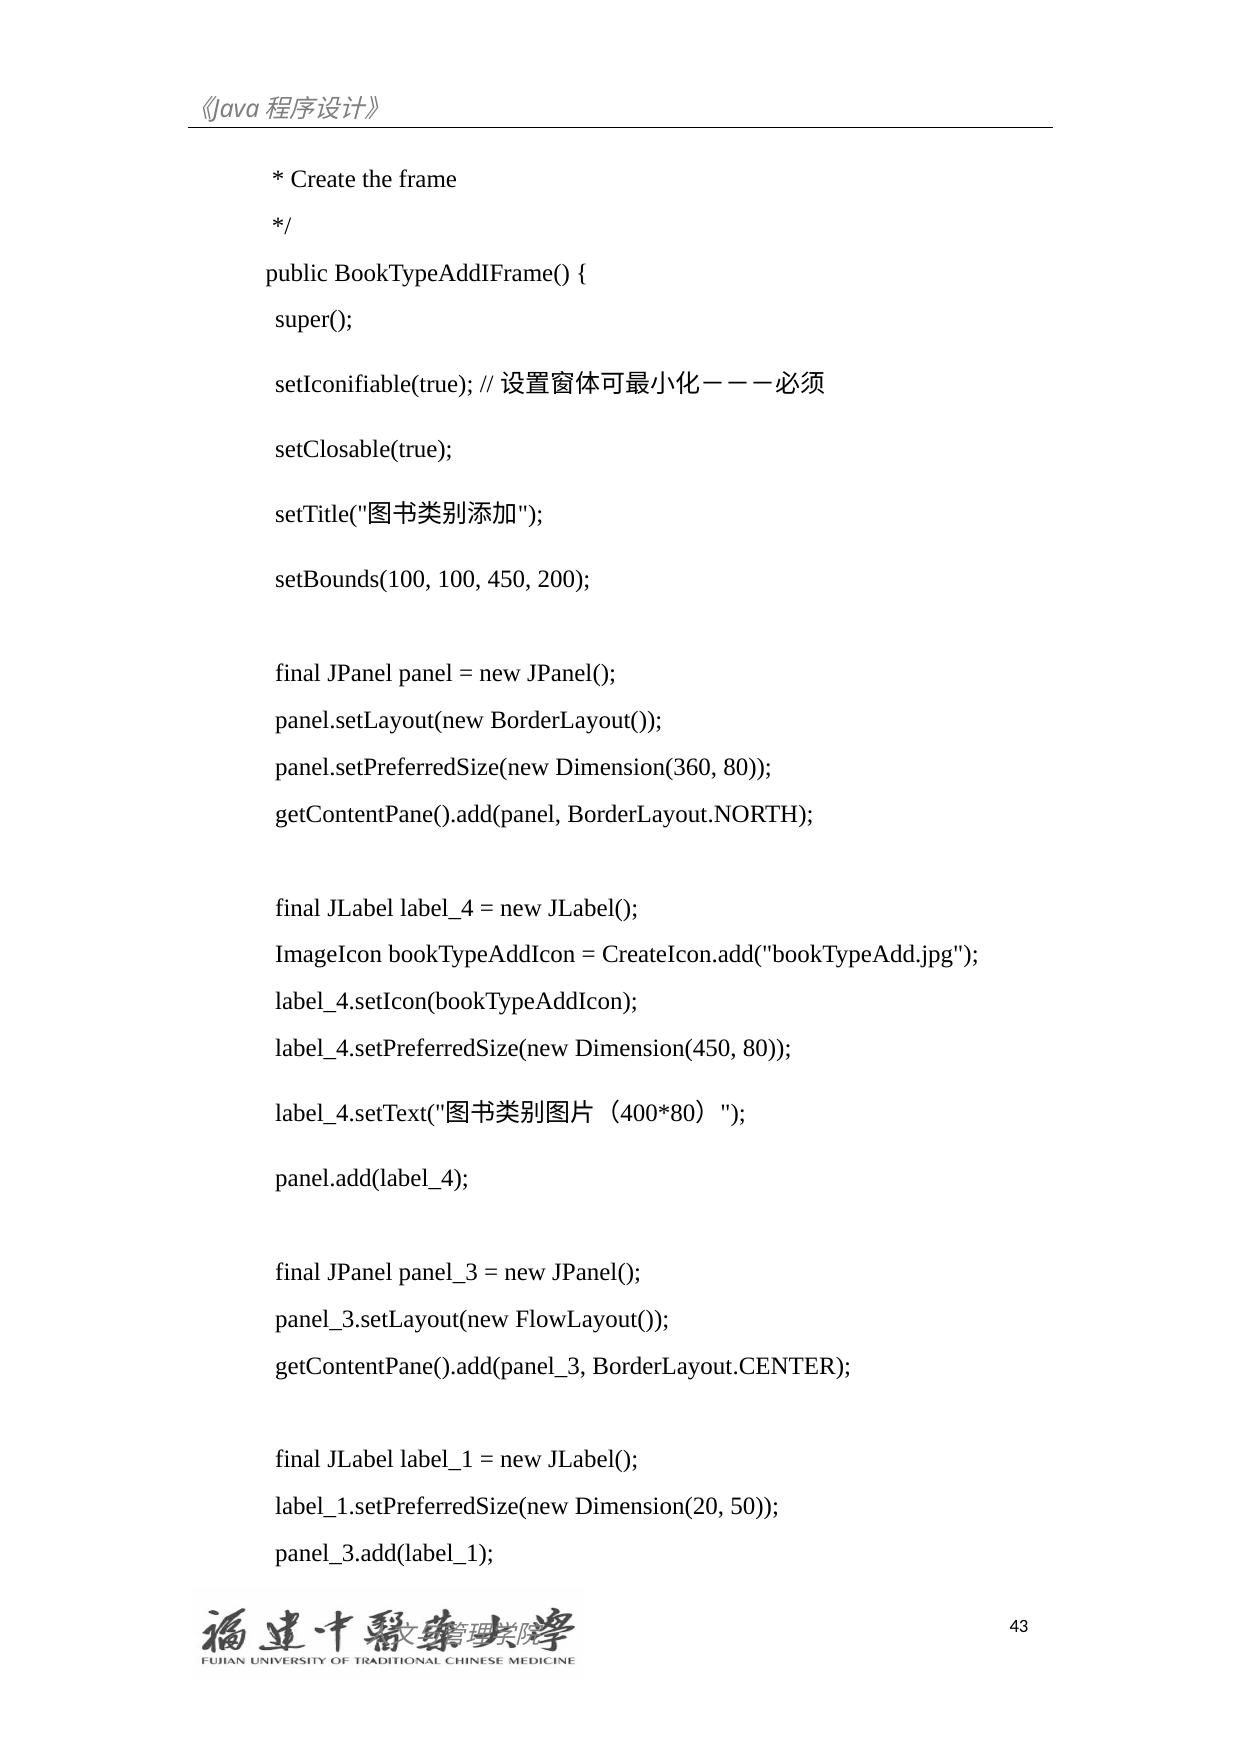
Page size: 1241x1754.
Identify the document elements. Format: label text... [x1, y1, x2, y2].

text public BookTypeAddIFrame() { [187, 256, 1053, 288]
text final JPanel panel = new JPanel(); [187, 656, 1053, 689]
text * Create the frame [187, 162, 1053, 194]
text ImageIcon bookTypeAddIcon = CreateIcon.add("bookTypeAdd.jpg"); [187, 938, 1053, 970]
text label_1.setPreferredSize(new Dimension(20, 50)); [187, 1489, 1053, 1522]
text panel_3.add(label_1); [187, 1536, 1053, 1569]
text getContentPane().add(panel_3, BorderLayout.CENTER); [187, 1349, 1053, 1381]
text */ [187, 209, 1053, 241]
text panel.setPreferredSize(new Dimension(360, 80)); [187, 750, 1053, 783]
text final JLabel label_4 = new JLabel(); [187, 891, 1053, 923]
text getContentPane().add(panel, BorderLayout.NORTH); [187, 797, 1053, 829]
text setIconifiable(true); // 设置窗体可最小化－－－必须 [187, 349, 1053, 414]
picture [191, 1587, 585, 1679]
text setClosable(true); [187, 433, 1053, 465]
text label_4.setIcon(bookTypeAddIcon); [187, 984, 1053, 1017]
text label_4.setPreferredSize(new Dimension(450, 80)); [187, 1031, 1053, 1064]
text final JLabel label_1 = new JLabel(); [187, 1443, 1053, 1475]
text panel.add(label_4); [187, 1161, 1053, 1194]
text setTitle("图书类别添加"); [187, 479, 1053, 544]
text setBounds(100, 100, 450, 200); [187, 563, 1053, 595]
text panel_3.setLayout(new FlowLayout()); [187, 1302, 1053, 1334]
text panel.setLayout(new BorderLayout()); [187, 703, 1053, 736]
text super(); [187, 303, 1053, 335]
text label_4.setText("图书类别图片（400*80）"); [187, 1078, 1053, 1143]
text final JPanel panel_3 = new JPanel(); [187, 1255, 1053, 1288]
